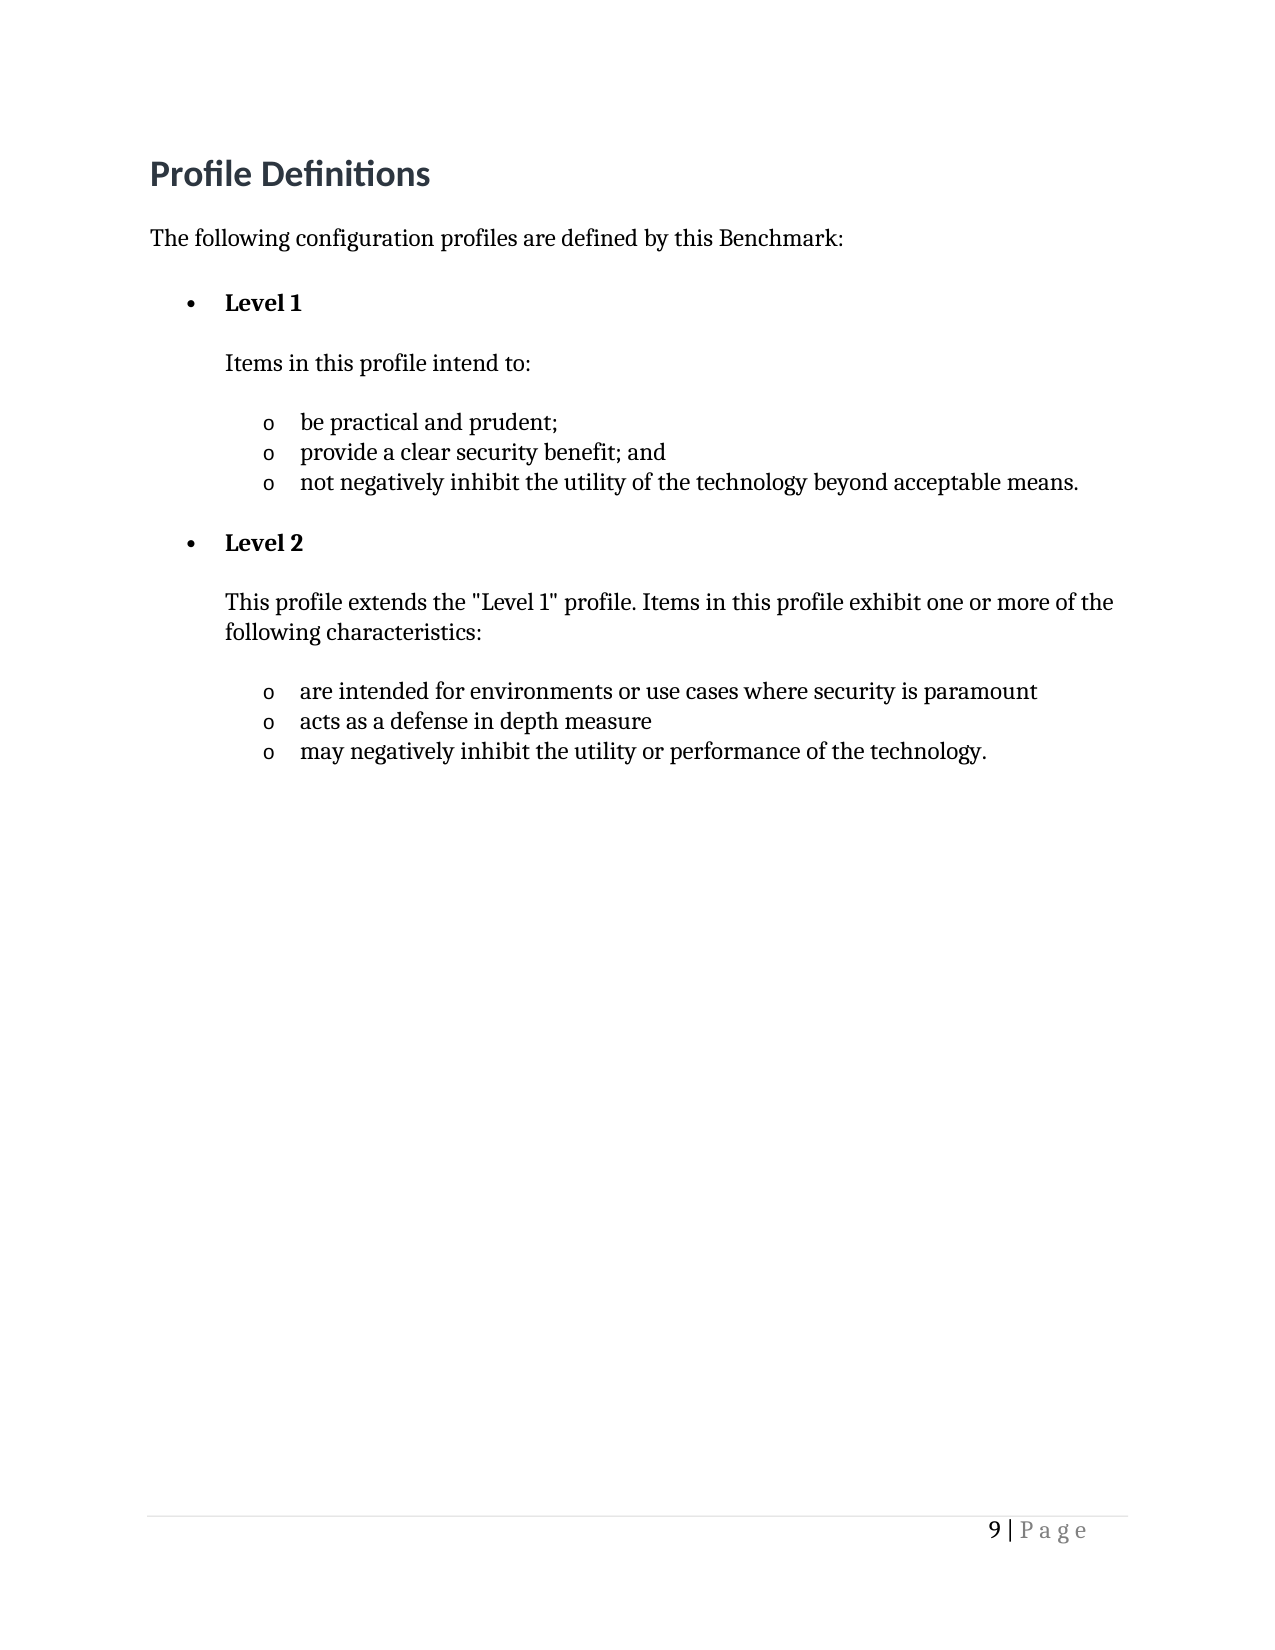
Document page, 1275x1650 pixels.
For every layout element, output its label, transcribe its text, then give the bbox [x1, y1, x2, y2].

text Items in this profile intend to: [225, 348, 1235, 377]
text The following configuration profiles are defined by this Benchmark: [150, 223, 1235, 252]
list may negatively inhibit the utility or performance of the technology. [262, 737, 1235, 766]
subtitle Level 1 [187, 289, 1235, 318]
list not negatively inhibit the utility of the technology beyond acceptable means. [262, 468, 1235, 497]
list provide a clear security benefit; and [262, 438, 1235, 467]
list be practical and prudent; [262, 408, 1235, 437]
text This profile extends the "Level 1" profile. Items in this profile exhibit one or more of the following characteristics: [225, 588, 1120, 647]
subtitle Profile Definitions [150, 150, 1235, 196]
subtitle Level 2 [187, 528, 1235, 557]
list acts as a defense in depth measure [262, 707, 1235, 736]
list are intended for environments or use cases where security is paramount [262, 677, 1235, 706]
